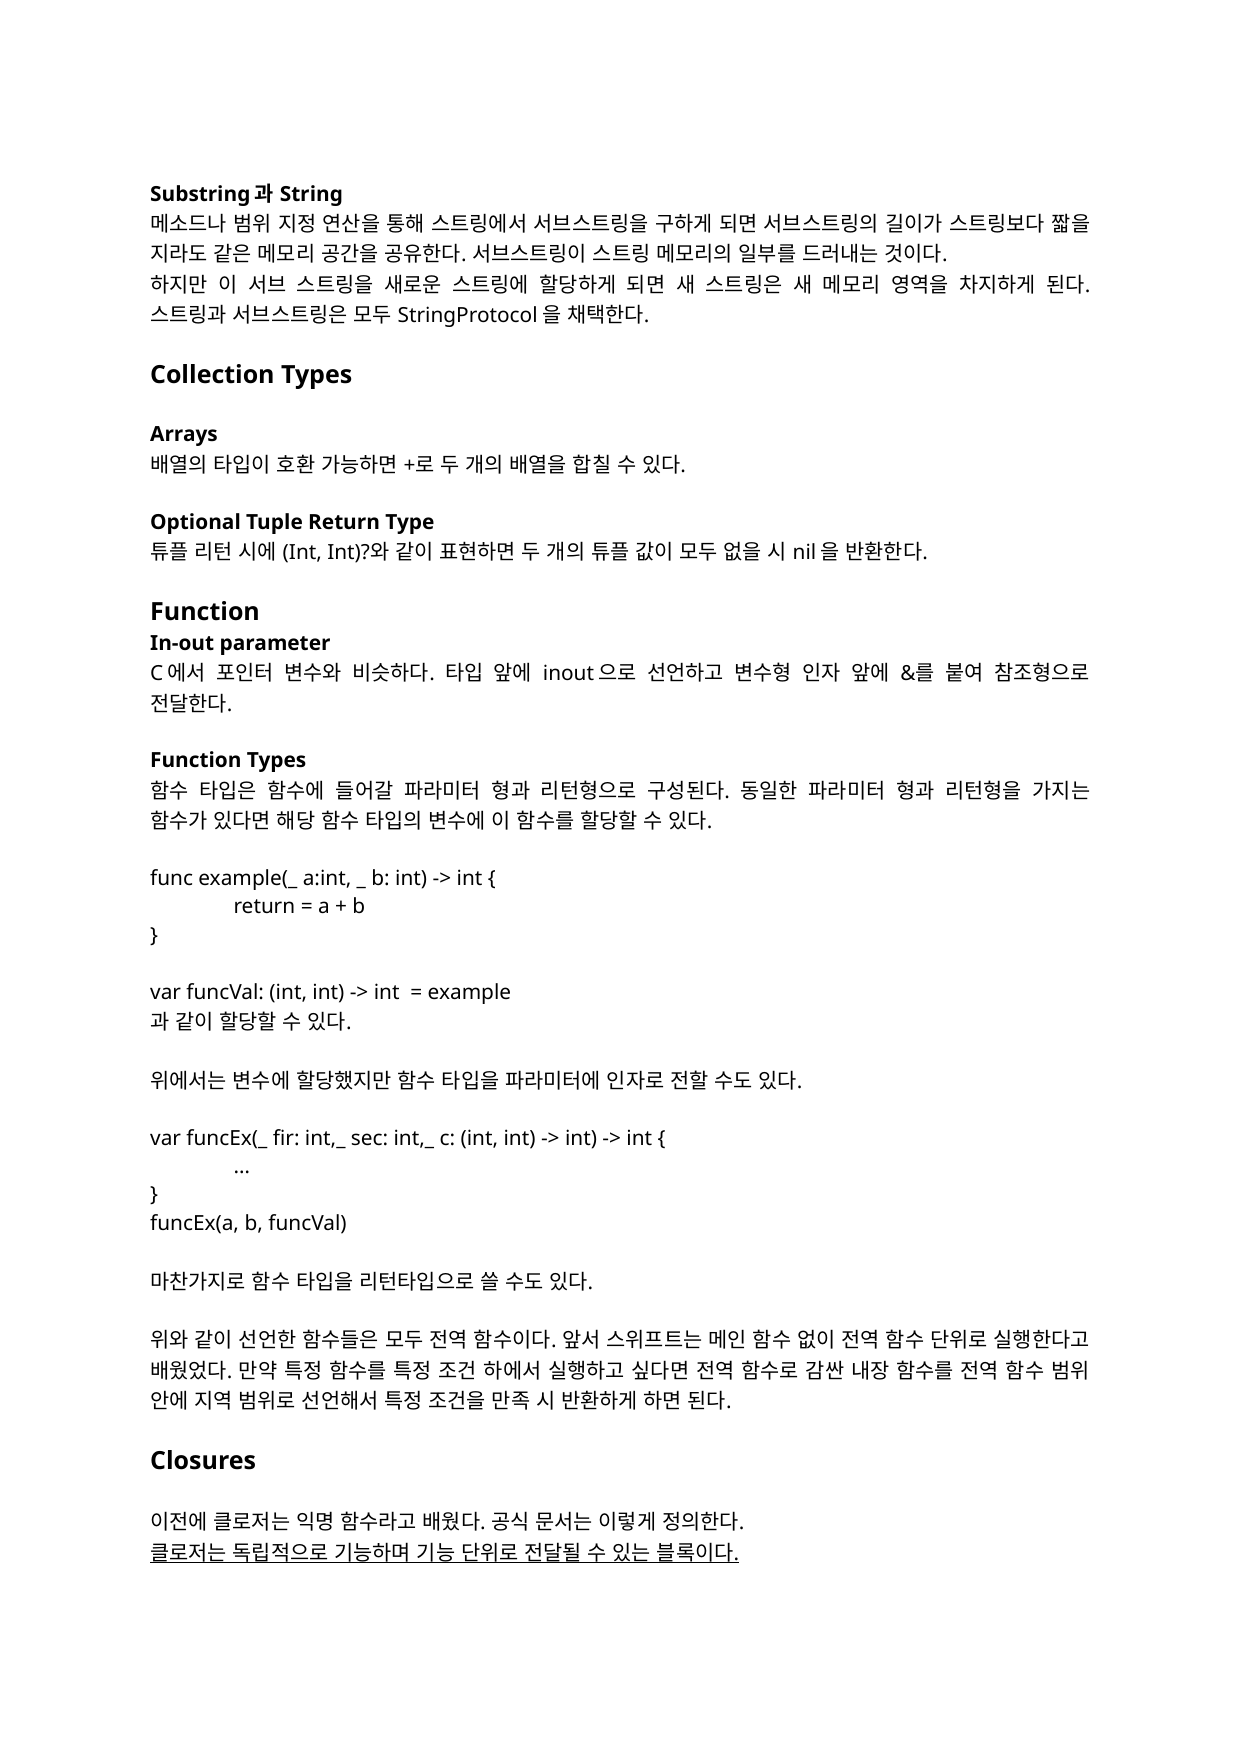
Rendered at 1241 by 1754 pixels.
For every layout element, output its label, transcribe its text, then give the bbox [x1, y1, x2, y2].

text 위와 같이 선언한 함수들은 모두 전역 함수이다. 앞서 스위프트는 메인 함수 없이 전역 함수 단위로 실행한다고 배웠었다. 만약 특정 함수를 특정 조건 하에서 실행하고 싶다면 전역 함수로 감싼 내장 함수를 전역 함수 범위 안에 지역 범위로 선언해서 특정 조건을 만족 시 반환하게 하면 된다. [150, 1324, 1090, 1414]
text 이전에 클로저는 익명 함수라고 배웠다. 공식 문서는 이렇게 정의한다. [150, 1506, 1090, 1536]
text } [150, 920, 1090, 948]
text return = a + b [150, 891, 1090, 920]
text Arrays [150, 419, 1090, 448]
text Function Types [150, 746, 1090, 774]
text 배열의 타입이 호환 가능하면 +로 두 개의 배열을 합칠 수 있다. [150, 448, 1090, 478]
text 함수 타입은 함수에 들어갈 파라미터 형과 리턴형으로 구성된다. 동일한 파라미터 형과 리턴형을 가지는 함수가 있다면 해당 함수 타입의 변수에 이 함수를 할당할 수 있다. [150, 774, 1090, 834]
text var funcEx(_ fir: int,_ sec: int,_ c: (int, int) -> int) -> int { [150, 1123, 1090, 1151]
text In-out parameter [150, 628, 1090, 656]
text Collection Types [150, 357, 1090, 391]
text 하지만 이 서브 스트링을 새로운 스트링에 할당하게 되면 새 스트링은 새 메모리 영역을 차지하게 된다. 스트링과 서브스트링은 모두 StringProtocol을 채택한다. [150, 268, 1090, 329]
text 클로저는 독립적으로 기능하며 기능 단위로 전달될 수 있는 블록이다. [150, 1536, 1090, 1566]
text funcEx(a, b, funcVal) [150, 1208, 1090, 1236]
text Closures [150, 1443, 1090, 1477]
text } [150, 1179, 1090, 1208]
text 위에서는 변수에 할당했지만 함수 타입을 파라미터에 인자로 전할 수도 있다. [150, 1064, 1090, 1094]
text 튜플 리턴 시에 (Int, Int)?와 같이 표현하면 두 개의 튜플 값이 모두 없을 시 nil을 반환한다. [150, 535, 1090, 566]
text Substring과 String [150, 177, 1090, 207]
text Optional Tuple Return Type [150, 507, 1090, 535]
text … [150, 1151, 1090, 1179]
text func example(_ a:int, _ b: int) -> int { [150, 863, 1090, 891]
text C에서 포인터 변수와 비슷하다. 타입 앞에 inout으로 선언하고 변수형 인자 앞에 &를 붙여 참조형으로 전달한다. [150, 656, 1090, 717]
text 과 같이 할당할 수 있다. [150, 1005, 1090, 1036]
text Function [150, 594, 1090, 628]
text 마찬가지로 함수 타입을 리턴타입으로 쓸 수도 있다. [150, 1265, 1090, 1295]
text 메소드나 범위 지정 연산을 통해 스트링에서 서브스트링을 구하게 되면 서브스트링의 길이가 스트링보다 짧을 지라도 같은 메모리 공간을 공유한다. 서브스트링이 스트링 메모리의 일부를 드러내는 것이다. [150, 207, 1090, 268]
text var funcVal: (int, int) -> int = example [150, 977, 1090, 1005]
